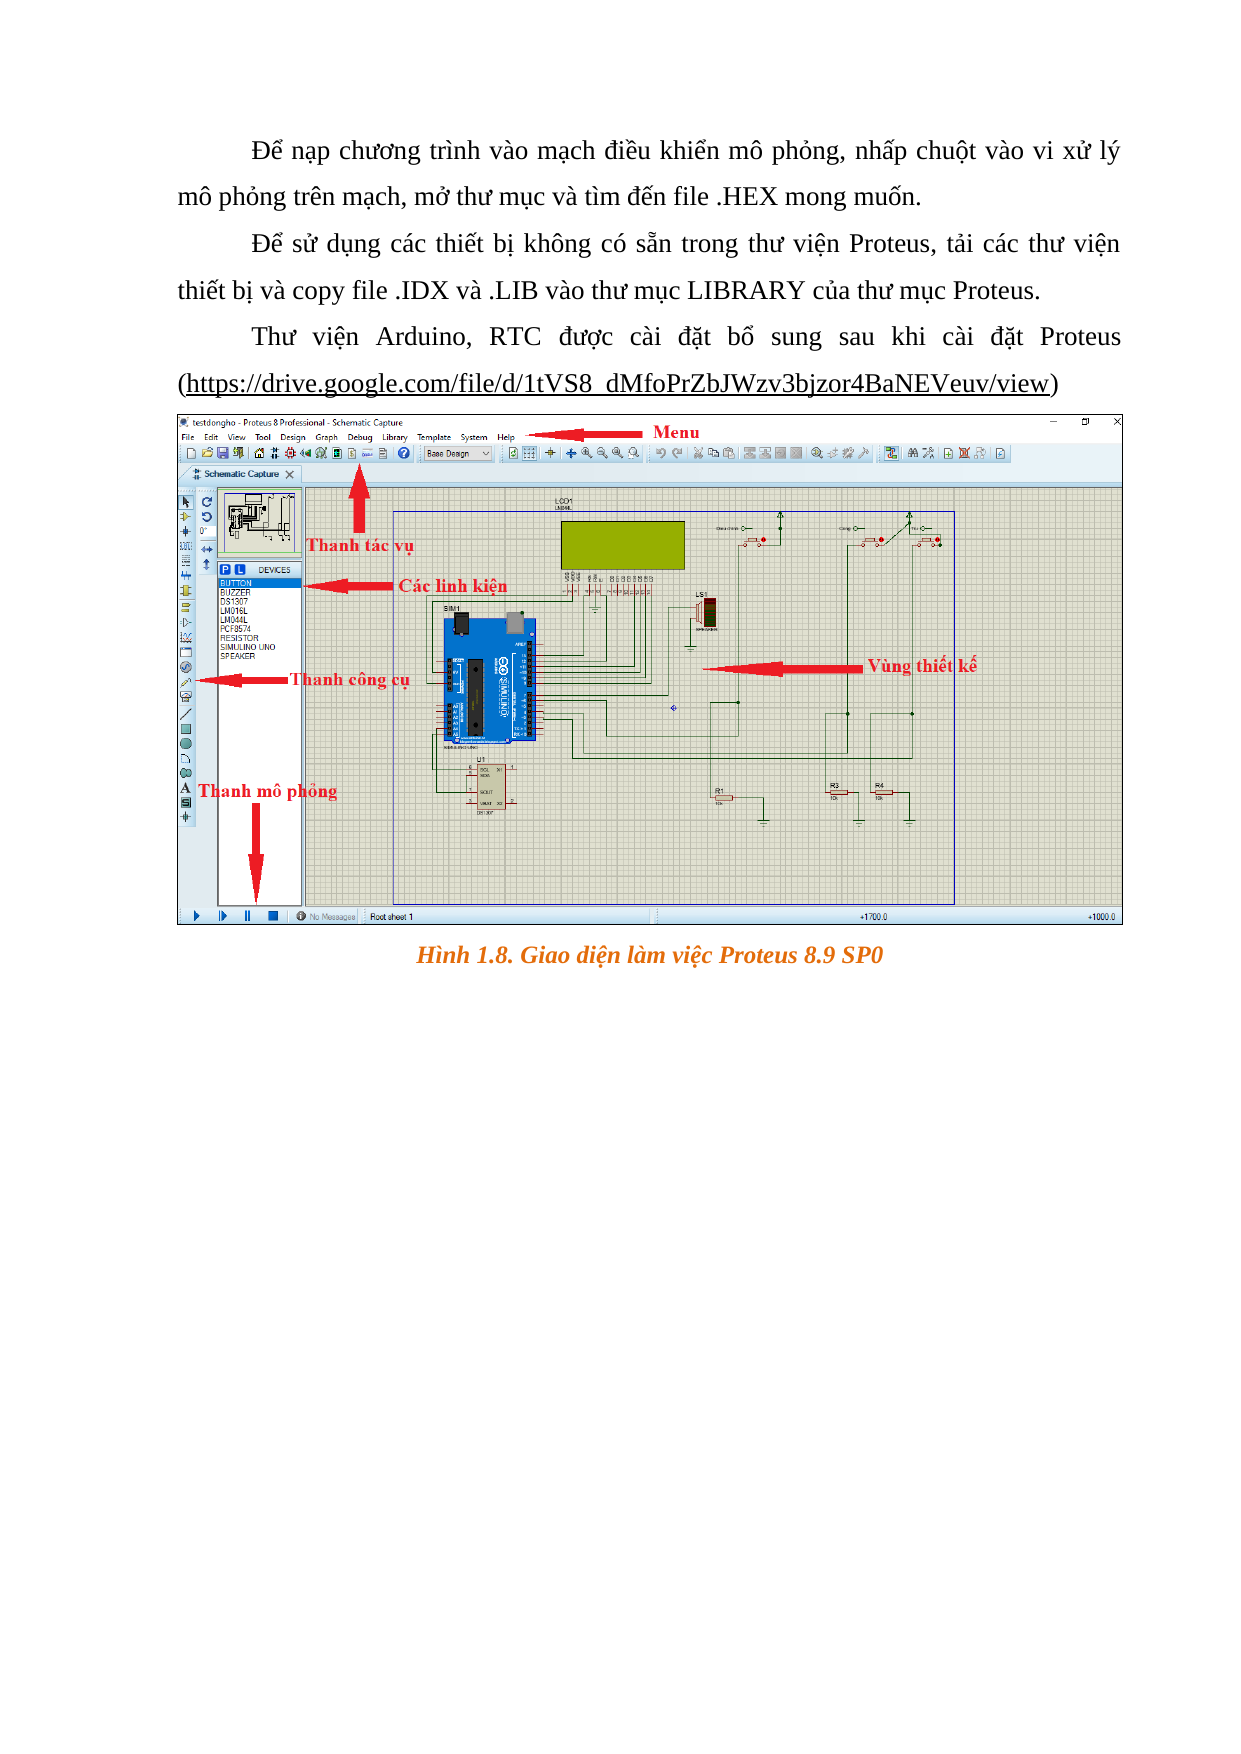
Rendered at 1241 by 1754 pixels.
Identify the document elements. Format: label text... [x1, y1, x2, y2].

text Thư viện Arduino, RTC được cài đặt bổ sung sau khi cài đặt Proteus (https://drive.google.com/file/d/1tVS8_dMfoPrZbJWzv3bjzor4BaNEVeuv/view) [177, 320, 1122, 398]
text Để nạp chương trình vào mạch điều khiển mô phỏng, nhấp chuột vào vi xử lý mô phỏng trên mạch, mở thư mục và tìm đến file .HEX mong muốn. [177, 134, 1122, 212]
picture [178, 415, 1122, 924]
text Để sử dụng các thiết bị không có sẵn trong thư viện Proteus, tải các thư viện thiết bị và copy file .IDX và .LIB vào thư mục LIBRARY của thư mục Proteus. [177, 227, 1122, 305]
